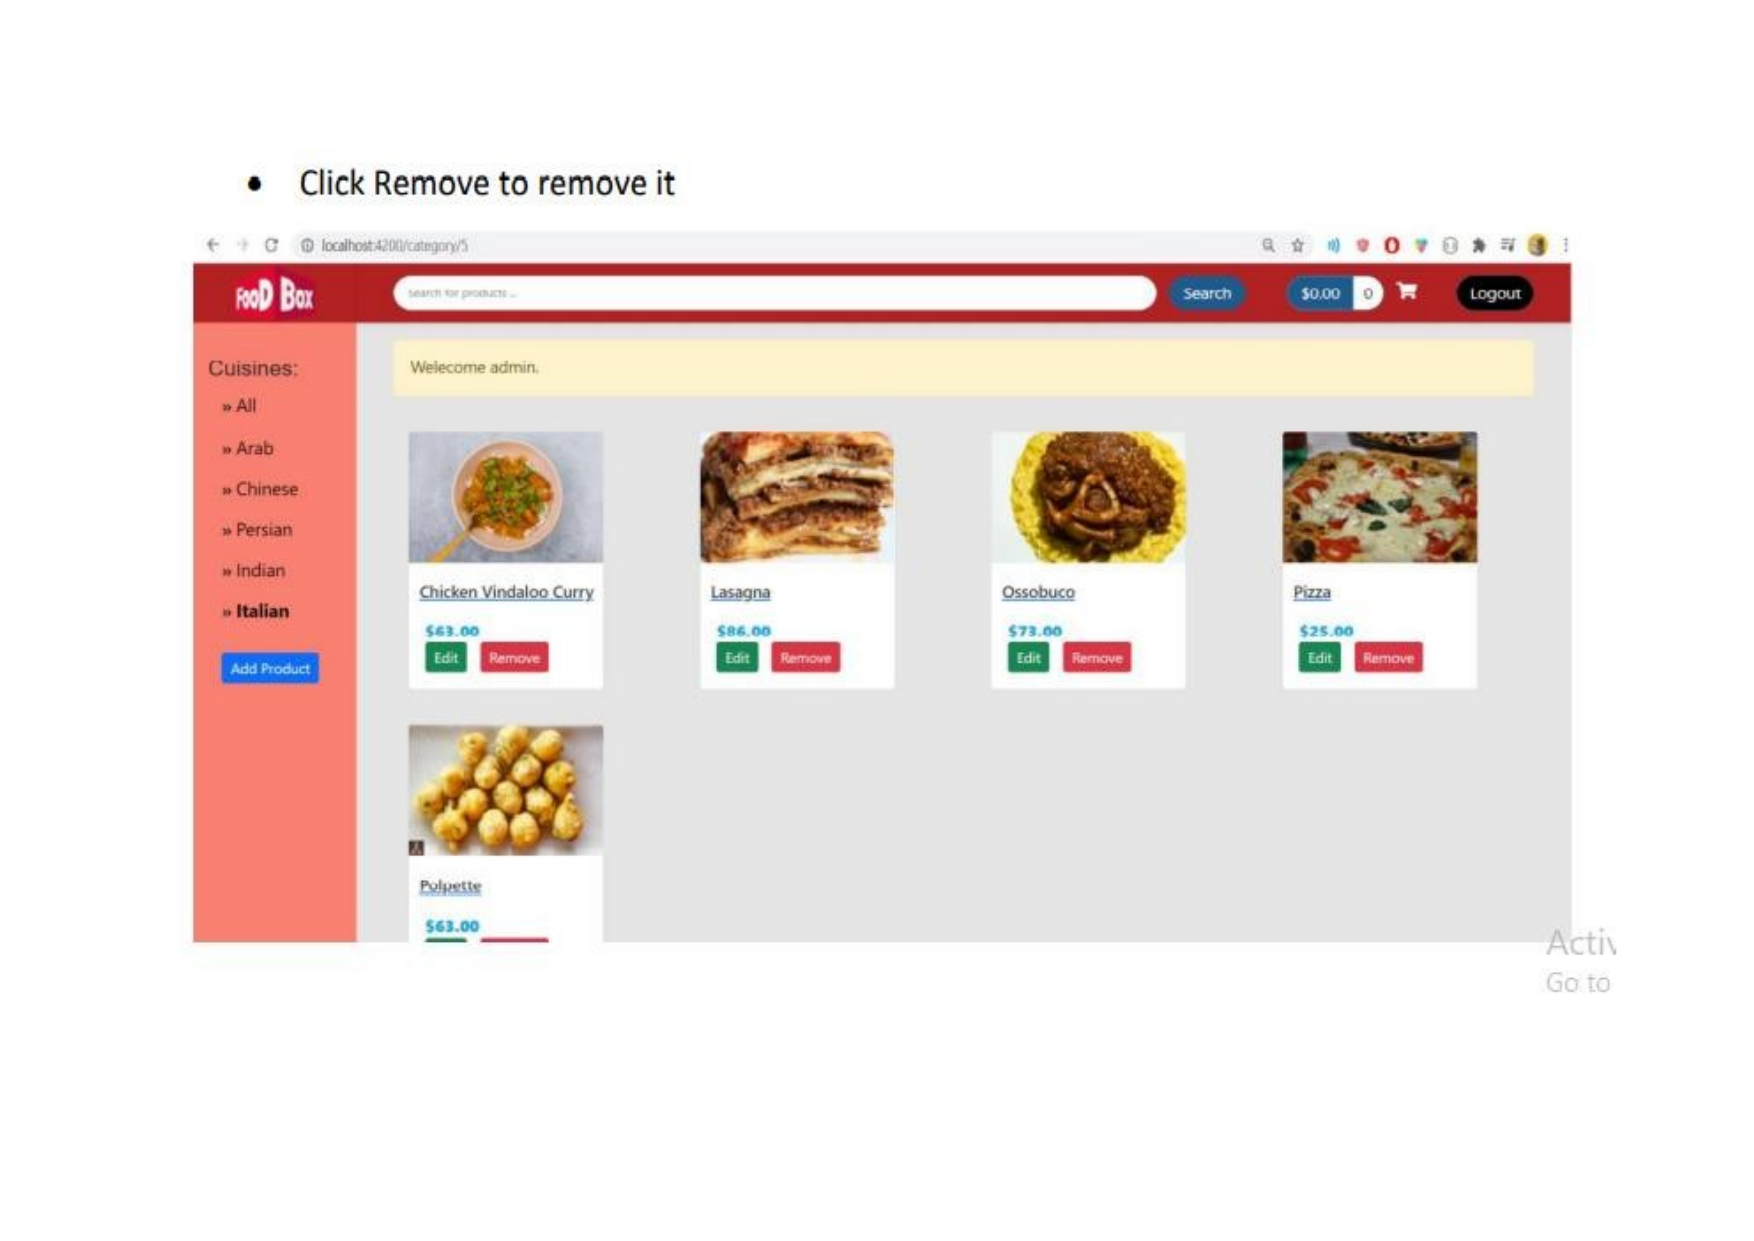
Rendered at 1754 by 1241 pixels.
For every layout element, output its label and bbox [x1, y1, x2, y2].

picture [153, 149, 1617, 994]
